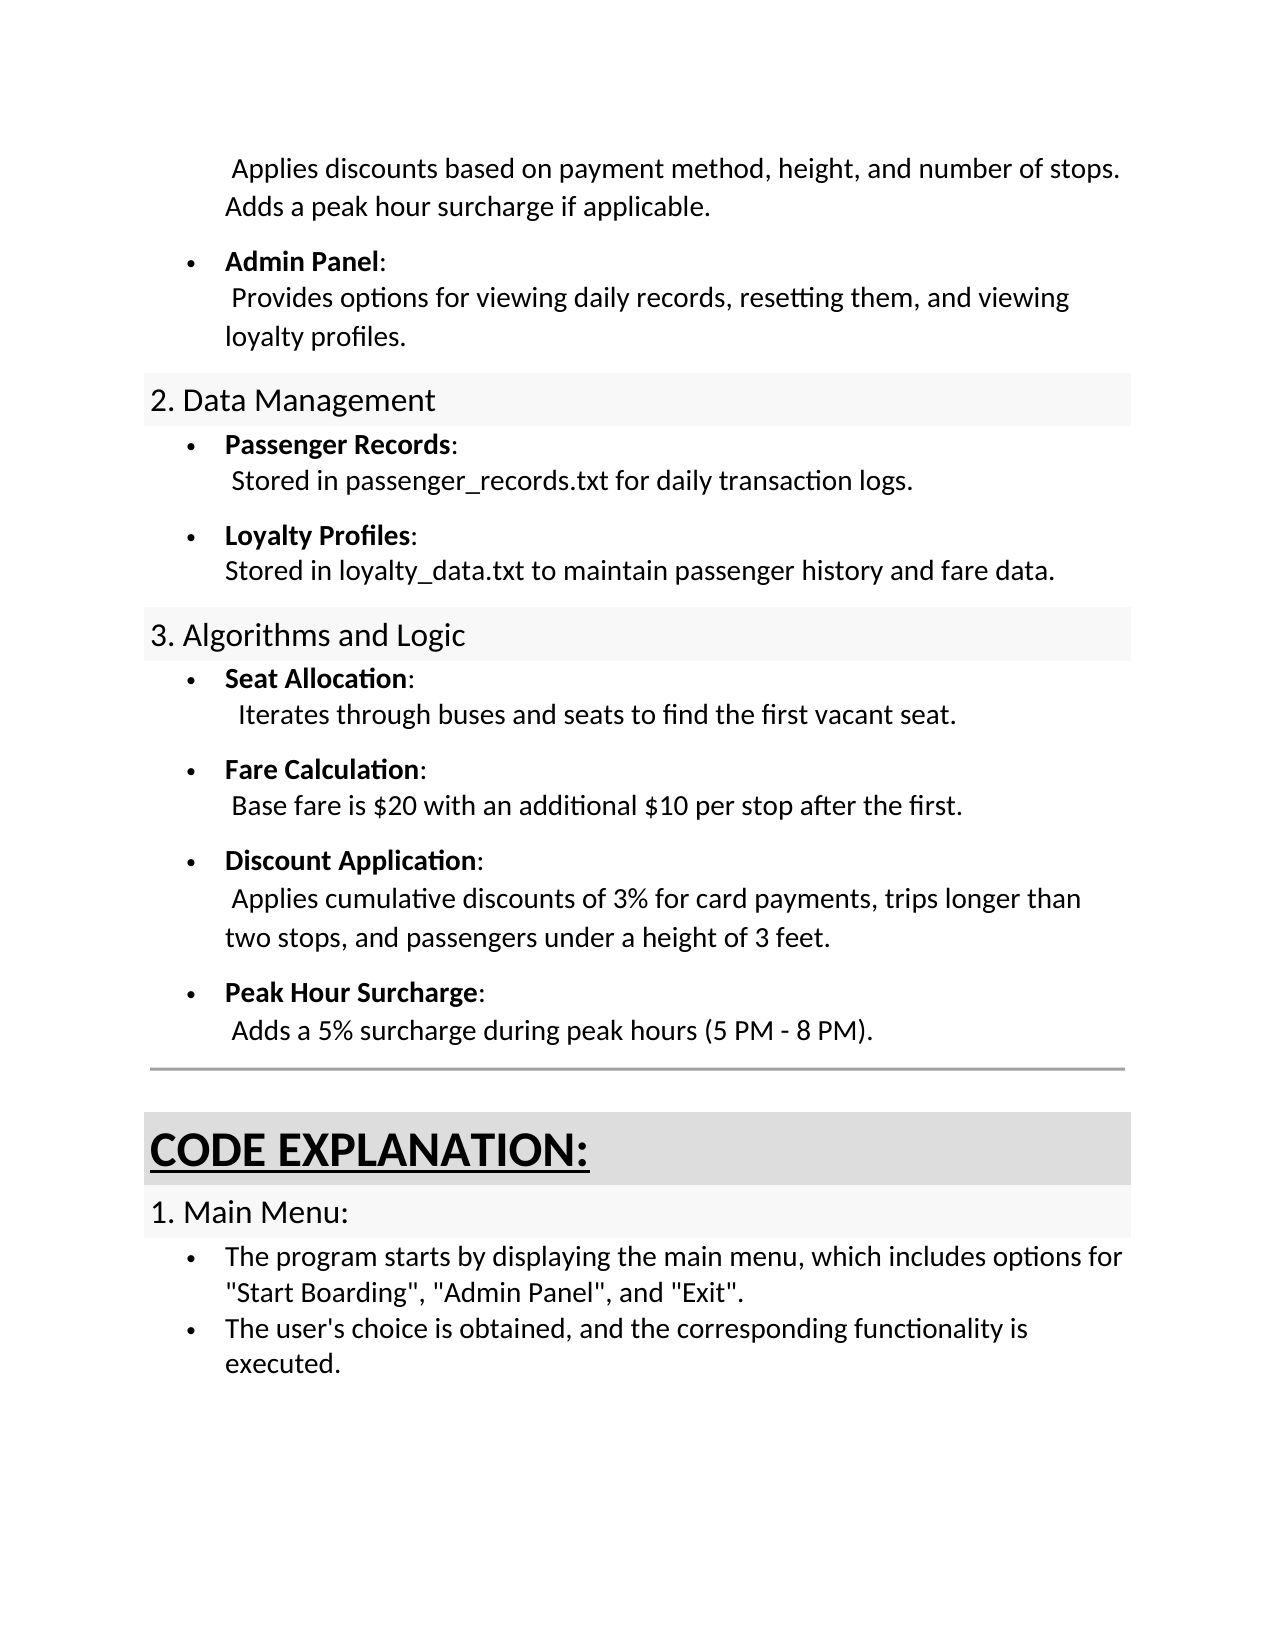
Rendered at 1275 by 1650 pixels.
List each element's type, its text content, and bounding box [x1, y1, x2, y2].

subtitle 3. Algorithms and Logic [150, 614, 1125, 654]
list Fare Calculation: [187, 751, 1125, 787]
subtitle 1. Main Menu: [150, 1191, 1125, 1232]
text Provides options for viewing daily records, resetting them, and viewing loyalty profiles. [225, 279, 1125, 353]
text Applies discounts based on payment method, height, and number of stops. Adds a peak hour surcharge if applicable. [225, 150, 1125, 224]
list The user's choice is obtained, and the corresponding functionality is executed. [187, 1310, 1125, 1381]
text Stored in loyalty_data.txt to maintain passenger history and fare data. [225, 552, 1125, 588]
subtitle 2. Data Management [150, 379, 1125, 420]
text Base fare is $20 with an additional $10 per stop after the first. [225, 787, 1125, 823]
list Loyalty Profiles: [187, 517, 1125, 552]
subtitle CODE EXPLANATION: [150, 1118, 1125, 1179]
text Iterates through buses and seats to find the first vacant seat. [225, 696, 1125, 732]
list Admin Panel: [187, 243, 1125, 279]
list Peak Hour Surcharge: Adds a 5% surcharge during peak hours (5 PM - 8 PM). [187, 974, 1125, 1048]
list Passenger Records: [187, 426, 1125, 462]
list Seat Allocation: [187, 661, 1125, 696]
list Discount Application: Applies cumulative discounts of 3% for card payments, trips longer than two stops, and passengers under a height of 3 feet. [187, 842, 1125, 954]
list The program starts by displaying the main menu, which includes options for "Start Boarding", "Admin Panel", and "Exit". [187, 1238, 1125, 1310]
text Stored in passenger_records.txt for daily transaction logs. [225, 462, 1125, 497]
